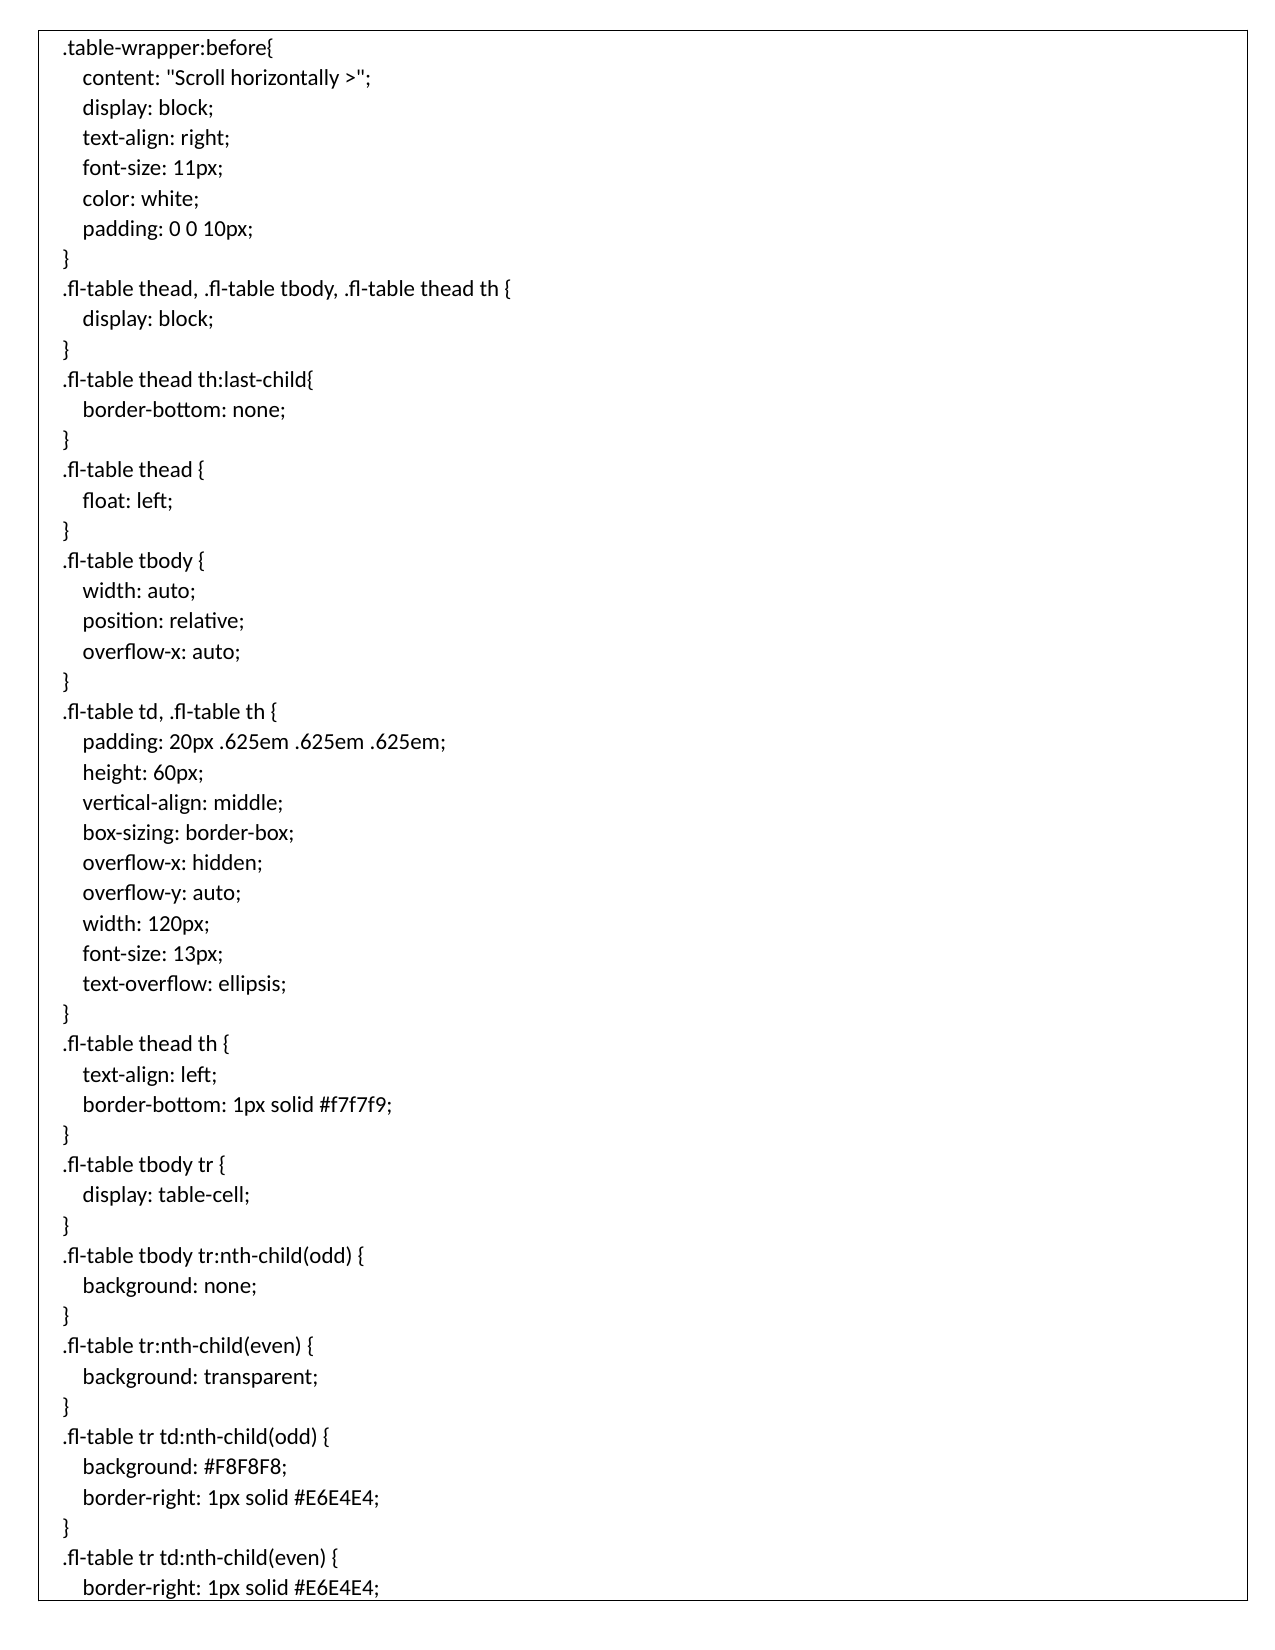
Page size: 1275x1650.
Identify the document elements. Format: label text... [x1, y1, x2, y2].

text .fl-table tr:nth-child(even) { [39, 1328, 1247, 1359]
text } [39, 513, 1247, 543]
text .table-wrapper:before{ [39, 31, 1247, 60]
text .fl-table tr td:nth-child(even) { [39, 1540, 1247, 1570]
text color: white; [39, 181, 1247, 211]
text background: none; [39, 1268, 1247, 1298]
text display: table-cell; [39, 1177, 1247, 1208]
text } [39, 1208, 1247, 1238]
text .fl-table tr td:nth-child(odd) { [39, 1419, 1247, 1449]
text display: block; [39, 90, 1247, 120]
text text-overflow: ellipsis; [39, 966, 1247, 996]
text background: #F8F8F8; [39, 1449, 1247, 1479]
text content: "Scroll horizontally >"; [39, 60, 1247, 90]
text height: 60px; [39, 754, 1247, 785]
text width: auto; [39, 573, 1247, 603]
text } [39, 996, 1247, 1026]
text border-right: 1px solid #E6E4E4; [39, 1570, 1247, 1600]
text .fl-table tbody tr:nth-child(odd) { [39, 1238, 1247, 1268]
text display: block; [39, 301, 1247, 332]
text .fl-table thead { [39, 452, 1247, 483]
text vertical-align: middle; [39, 785, 1247, 815]
text font-size: 11px; [39, 150, 1247, 181]
text .fl-table td, .fl-table th { [39, 694, 1247, 724]
text background: transparent; [39, 1359, 1247, 1389]
text overflow-y: auto; [39, 875, 1247, 906]
text } [39, 422, 1247, 452]
text .fl-table thead th:last-child{ [39, 362, 1247, 392]
text } [39, 241, 1247, 271]
text } [39, 1298, 1247, 1328]
text .fl-table thead th { [39, 1026, 1247, 1057]
text overflow-x: auto; [39, 634, 1247, 664]
text border-right: 1px solid #E6E4E4; [39, 1479, 1247, 1510]
text border-bottom: none; [39, 392, 1247, 422]
text float: left; [39, 483, 1247, 513]
text padding: 20px .625em .625em .625em; [39, 724, 1247, 754]
text .fl-table thead, .fl-table tbody, .fl-table thead th { [39, 271, 1247, 301]
text text-align: right; [39, 120, 1247, 150]
text padding: 0 0 10px; [39, 211, 1247, 241]
text .fl-table tbody tr { [39, 1147, 1247, 1177]
text text-align: left; [39, 1057, 1247, 1087]
text .fl-table tbody { [39, 543, 1247, 573]
text position: relative; [39, 603, 1247, 634]
text overflow-x: hidden; [39, 845, 1247, 875]
text border-bottom: 1px solid #f7f7f9; [39, 1087, 1247, 1117]
text } [39, 332, 1247, 362]
text } [39, 1117, 1247, 1147]
text } [39, 664, 1247, 694]
text box-sizing: border-box; [39, 815, 1247, 845]
text font-size: 13px; [39, 936, 1247, 966]
text } [39, 1510, 1247, 1540]
text width: 120px; [39, 906, 1247, 936]
text } [39, 1389, 1247, 1419]
